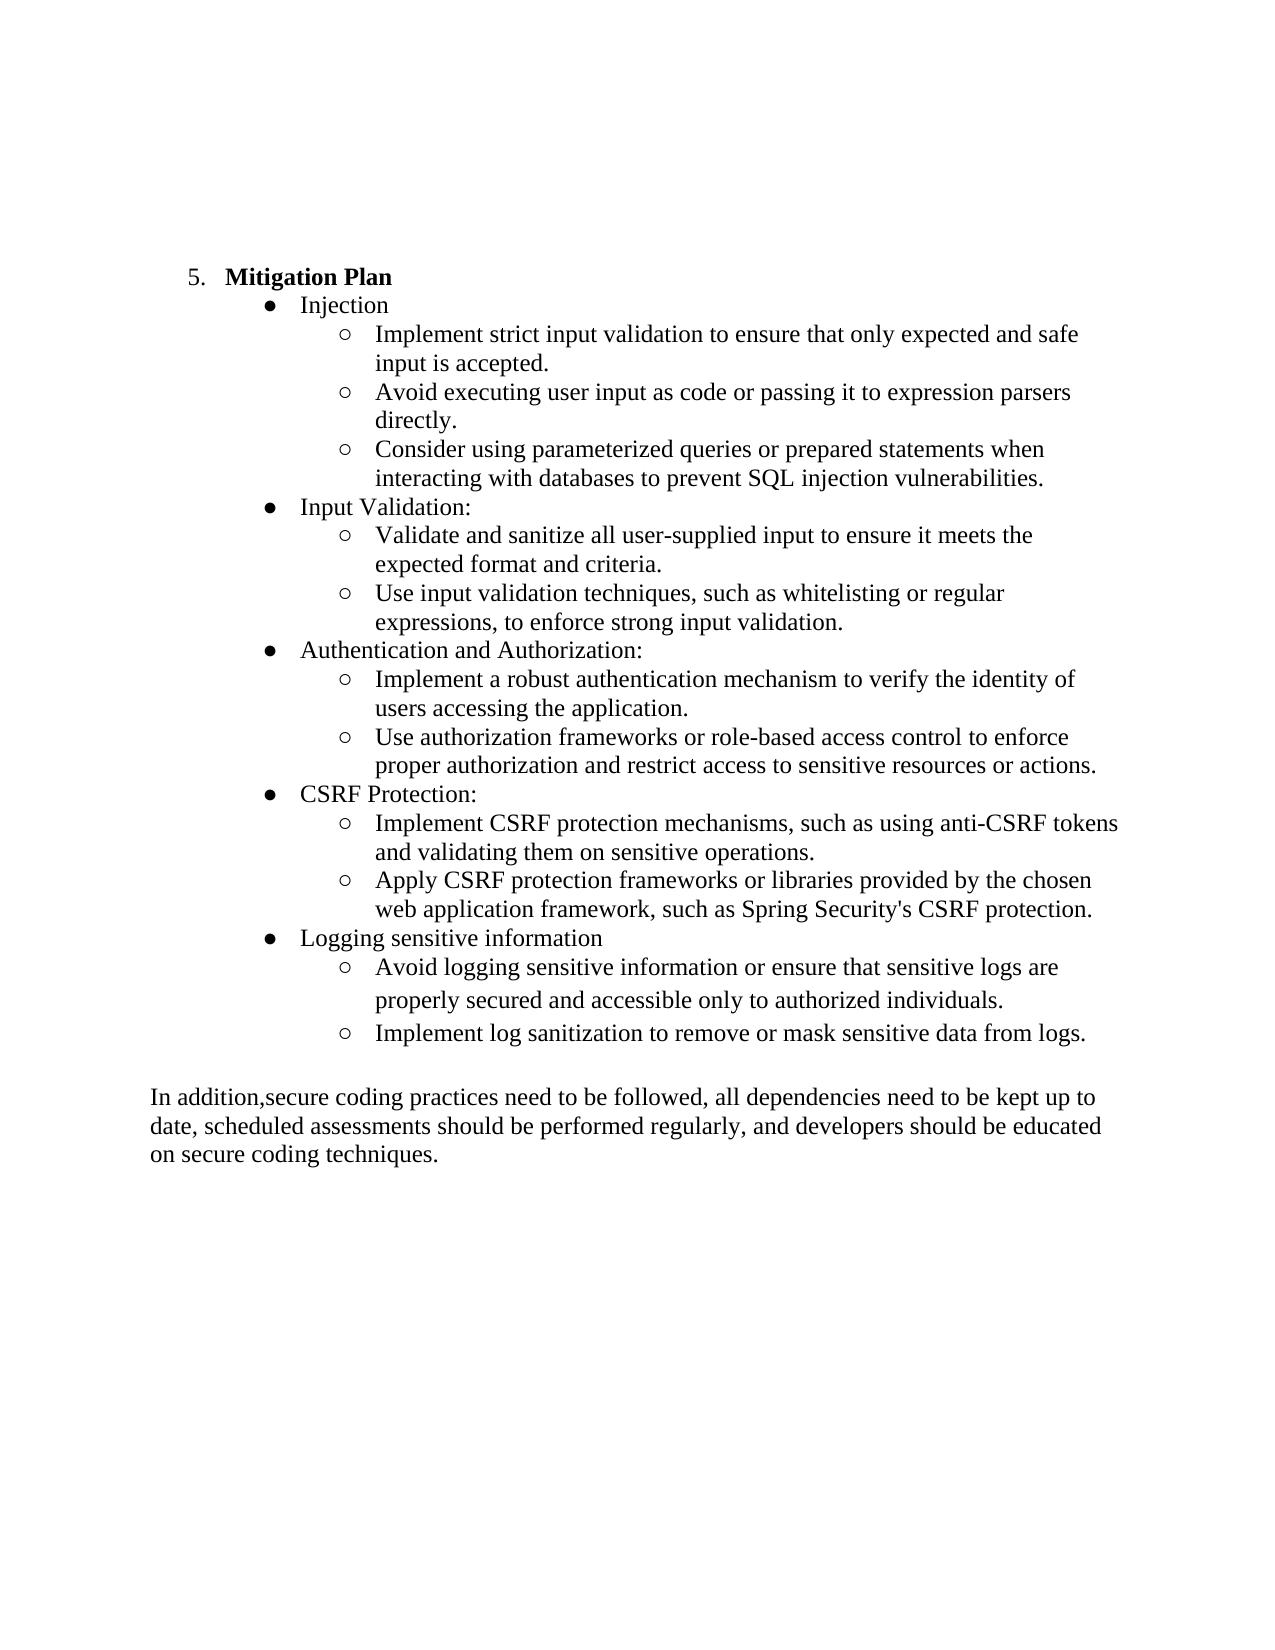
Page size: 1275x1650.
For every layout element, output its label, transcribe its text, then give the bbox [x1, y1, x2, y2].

list Authentication and Authorization: [262, 636, 1125, 664]
list Use input validation techniques, such as whitelisting or regular expressions, to enforce strong input validation. [337, 578, 1125, 636]
list Validate and sanitize all user-supplied input to ensure it meets the expected format and criteria. [337, 521, 1125, 578]
list Logging sensitive information [262, 923, 1125, 952]
list Implement log sanitization to remove or mask sensitive data from logs. [337, 1018, 1125, 1047]
list Apply CSRF protection frameworks or libraries provided by the chosen web application framework, such as Spring Security's CSRF protection. [337, 866, 1125, 923]
list Use authorization frameworks or role-based access control to enforce proper authorization and restrict access to sensitive resources or actions. [337, 722, 1125, 779]
list Consider using parameterized queries or prepared statements when interacting with databases to prevent SQL injection vulnerabilities. [337, 434, 1125, 492]
list Input Validation: [262, 492, 1125, 521]
list Avoid logging sensitive information or ensure that sensitive logs are properly secured and accessible only to authorized individuals. [337, 952, 1125, 1013]
list CSRF Protection: [262, 779, 1125, 808]
text In addition,secure coding practices need to be followed, all dependencies need to be kept up to date, scheduled assessments should be performed regularly, and developers should be educated on secure coding techniques. [150, 1082, 1125, 1168]
list Mitigation Plan [187, 262, 1125, 291]
list Injection [262, 291, 1125, 319]
list Implement CSRF protection mechanisms, such as using anti-CSRF tokens and validating them on sensitive operations. [337, 808, 1125, 866]
list Implement a robust authentication mechanism to verify the identity of users accessing the application. [337, 664, 1125, 722]
list Avoid executing user input as code or passing it to expression parsers directly. [337, 377, 1125, 434]
list Implement strict input validation to ensure that only expected and safe input is accepted. [337, 319, 1125, 377]
